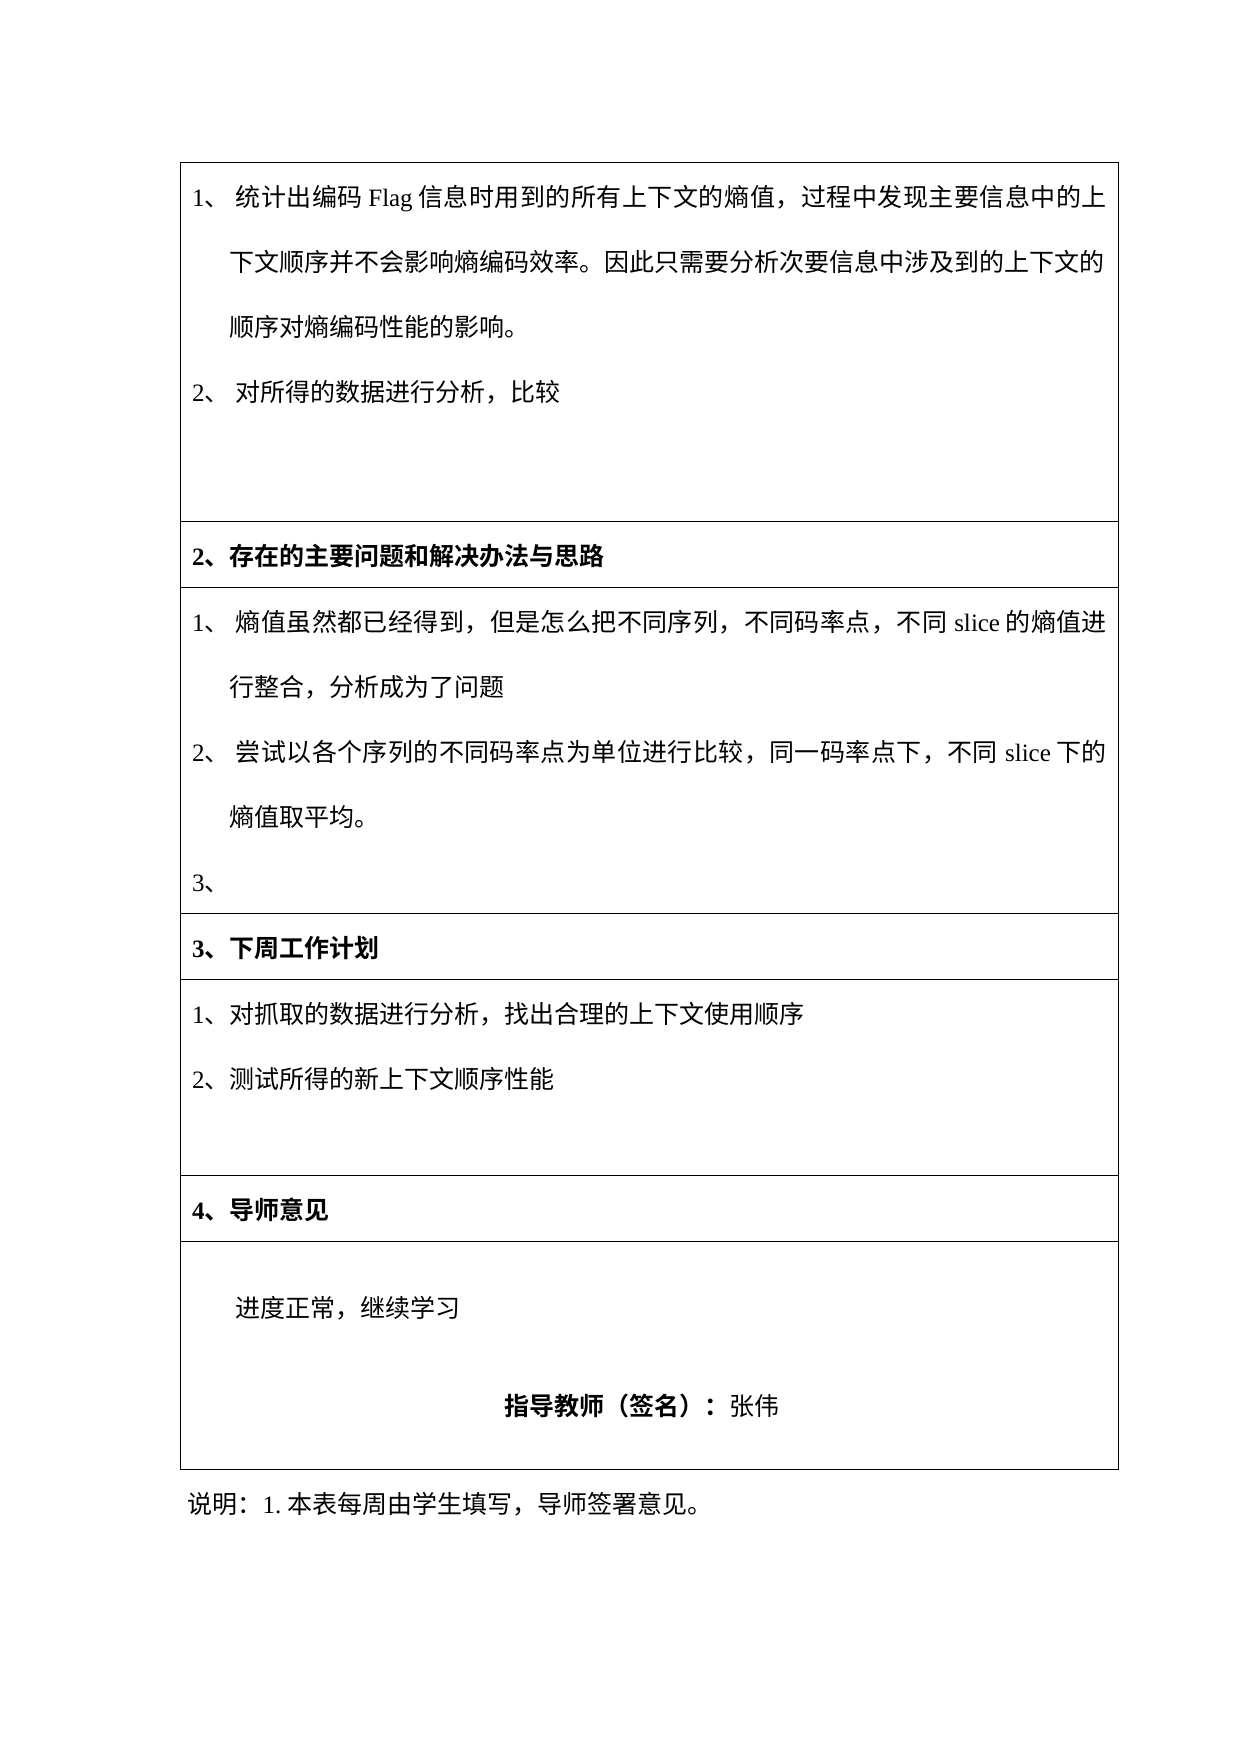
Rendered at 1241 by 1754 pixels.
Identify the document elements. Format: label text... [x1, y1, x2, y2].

table_cell 统计出编码Flag信息时用到的所有上下文的熵值，过程中发现主要信息中的上下文顺序并不会影响熵编码效率。因此只需要分析次要信息中涉及到的上下文的顺序对熵编码性能的影响。 对所得的数据进行分析，比较 [181, 163, 1118, 521]
table_cell 熵值虽然都已经得到，但是怎么把不同序列，不同码率点，不同slice的熵值进行整合，分析成为了问题 尝试以各个序列的不同码率点为单位进行比较，同一码率点下，不同slice下的熵值取平均。 [181, 588, 1118, 913]
text 说明：1. 本表每周由学生填写，导师签署意见。 [187, 1470, 1053, 1535]
table_cell 进度正常，继续学习 指导教师（签名）：张伟 [181, 1242, 1118, 1469]
table_cell 2、存在的主要问题和解决办法与思路 [181, 522, 1118, 587]
table_cell 1、对抓取的数据进行分析，找出合理的上下文使用顺序 2、测试所得的新上下文顺序性能 [181, 980, 1118, 1175]
table_cell 4、导师意见 [181, 1176, 1118, 1241]
table_cell 3、下周工作计划 [181, 914, 1118, 979]
